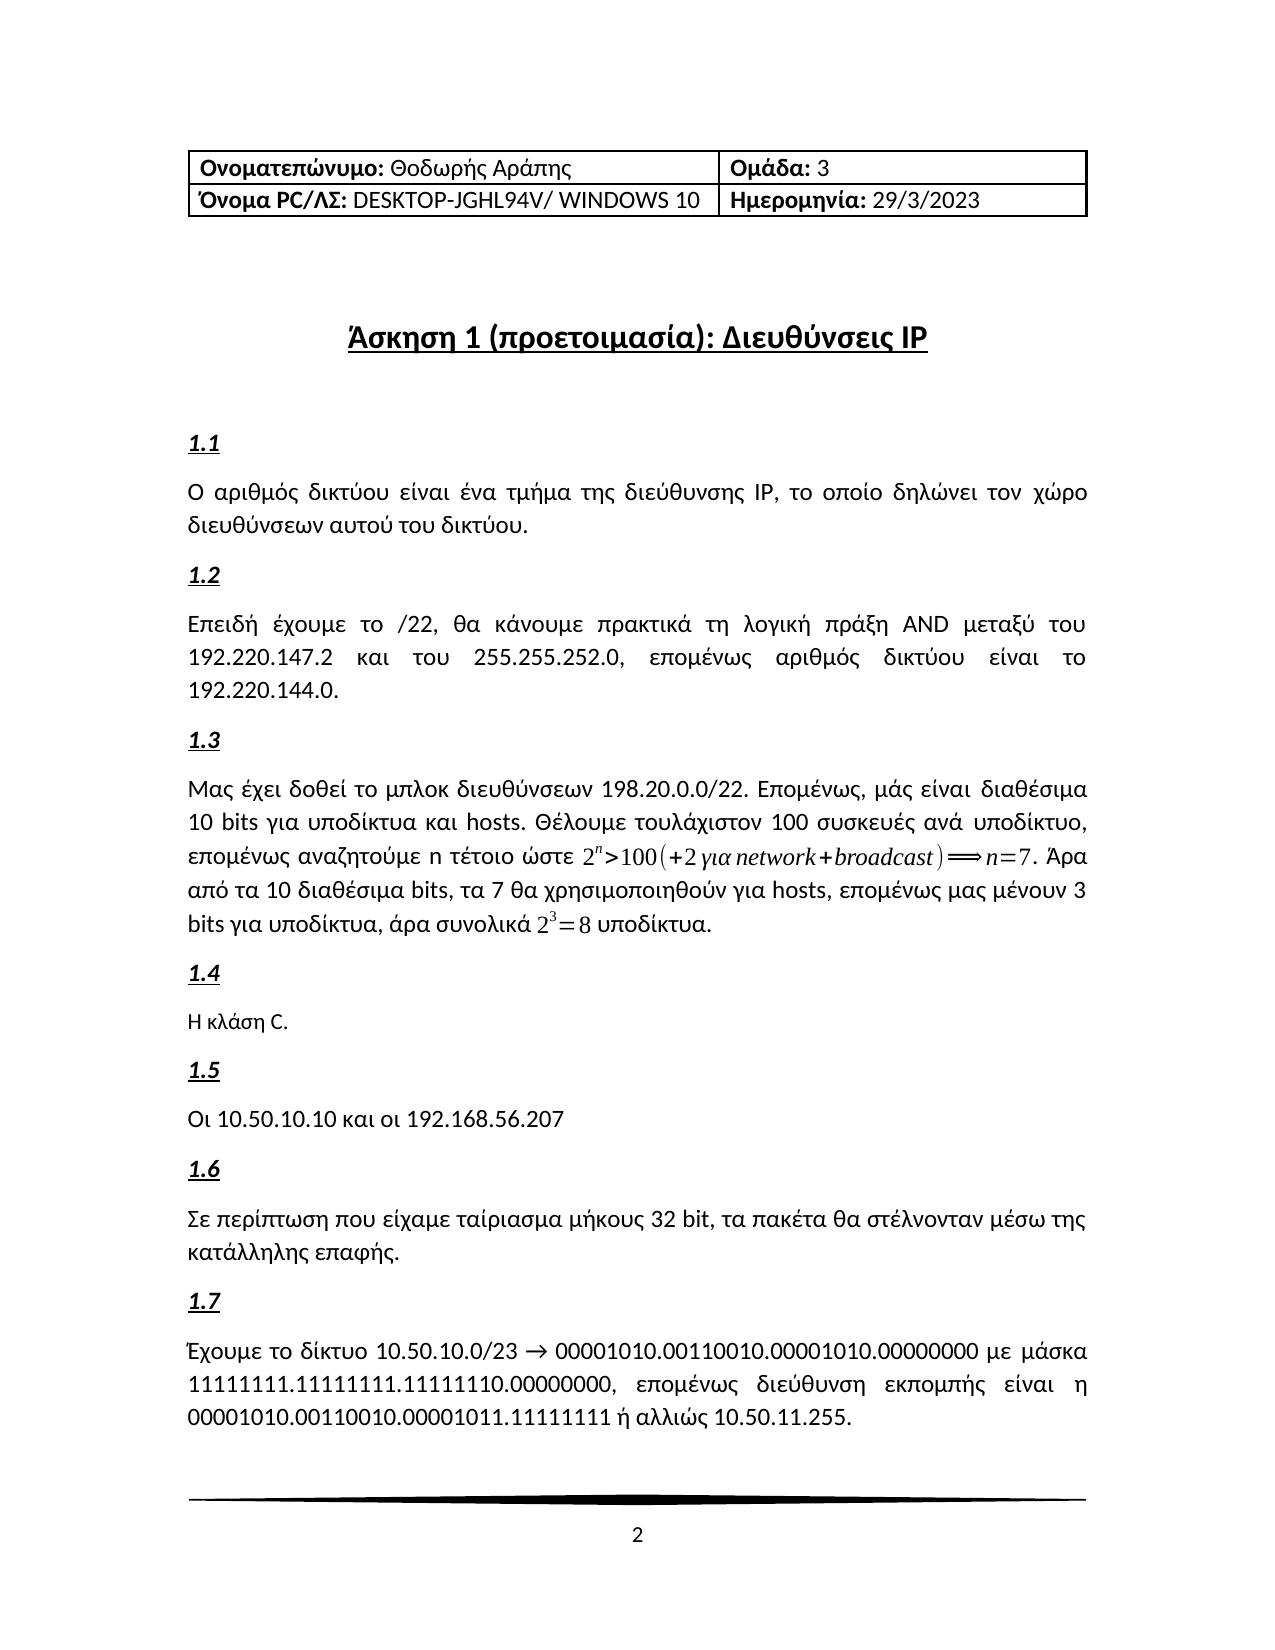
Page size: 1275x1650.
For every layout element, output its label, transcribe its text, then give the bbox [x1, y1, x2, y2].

text Σε περίπτωση που είχαμε ταίριασμα μήκους 32 bit, τα πακέτα θα στέλνονταν μέσω της κατάλληλης επαφής. [187, 1203, 1087, 1266]
text Μας έχει δοθεί το μπλοκ διευθύνσεων 198.20.0.0/22. Επομένως, μάς είναι διαθέσιμα 10 bits για υποδίκτυα και hosts. Θέλουμε τουλάχιστον 100 συσκευές ανά υποδίκτυο, επομένως αναζητούμε n τέτοιο ώστε . Άρα από τα 10 διαθέσιμα bits, τα 7 θα χρησιμοποιηθούν για hosts, επομένως μας μένουν 3 bits για υποδίκτυα, άρα συνολικά υποδίκτυα. [187, 773, 1087, 938]
text Ο αριθμός δικτύου είναι ένα τμήμα της διεύθυνσης IP, το οποίο δηλώνει τον χώρο διευθύνσεων αυτού του δικτύου. [187, 476, 1087, 540]
table_header Ομάδα: 3 [720, 152, 1085, 183]
text 1.4 [187, 958, 1087, 988]
text Οι 10.50.10.10 και οι 192.168.56.207 [187, 1104, 1087, 1134]
text 1.1 [187, 427, 1087, 457]
table_header Ονοματεπώνυμο: Θοδωρής Αράπης [190, 152, 718, 183]
text Άσκηση 1 (προετοιμασία): Διευθύνσεις IP [187, 316, 1087, 357]
text Η κλάση C. [187, 1007, 1087, 1035]
text 1.6 [187, 1153, 1087, 1184]
text Επειδή έχουμε το /22, θα κάνουμε πρακτικά τη λογική πράξη AND μεταξύ του 192.220.147.2 και του 255.255.252.0, επομένως αριθμός δικτύου είναι το 192.220.144.0. [187, 608, 1087, 705]
text 1.5 [187, 1054, 1087, 1084]
table_cell Όνομα PC/ΛΣ: DESKTOP-JGHL94V/ WINDOWS 10 [190, 185, 718, 215]
text 1.3 [187, 724, 1087, 754]
text 1.7 [187, 1285, 1087, 1316]
text 1.2 [187, 559, 1087, 589]
table_cell Ημερομηνία: 29/3/2023 [720, 185, 1085, 215]
text Έχουμε το δίκτυο 10.50.10.0/23 → 00001010.00110010.00001010.00000000 με μάσκα 11111111.11111111.11111110.00000000, επομένως διεύθυνση εκπομπής είναι η 00001010.00110010.00001011.11111111 ή αλλιώς 10.50.11.255. [187, 1335, 1087, 1431]
